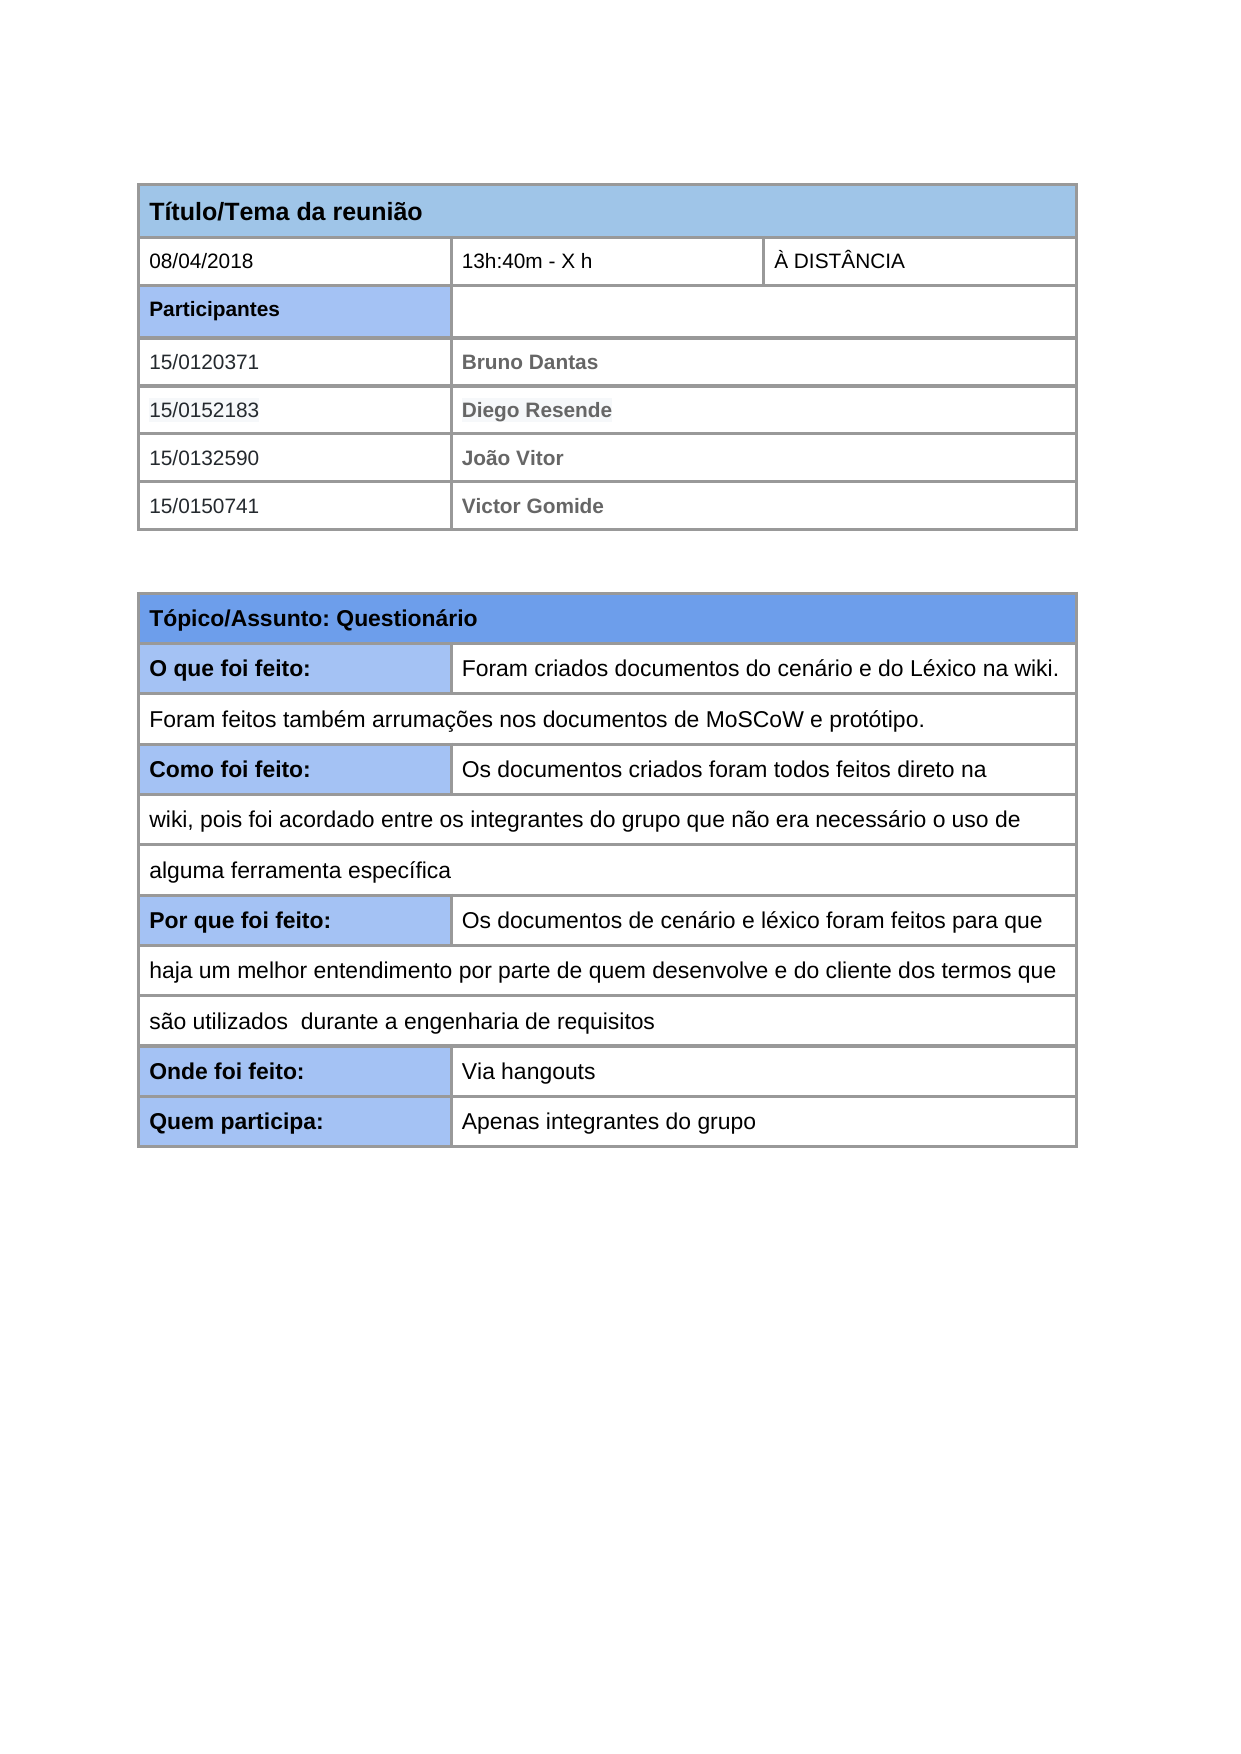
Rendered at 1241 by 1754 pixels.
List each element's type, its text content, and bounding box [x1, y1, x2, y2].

table_cell 08/04/2018 [140, 239, 450, 284]
table_cell João Vitor [453, 435, 1075, 480]
table_cell 15/0150741 [140, 483, 450, 528]
table_header Tópico/Assunto: Questionário [140, 595, 1075, 642]
table_cell Onde foi feito: [140, 1048, 450, 1095]
table_cell [453, 287, 1075, 336]
table_cell Os documentos de cenário e léxico foram feitos para que [453, 897, 1075, 944]
table_cell À DISTÂNCIA [765, 239, 1075, 284]
table_cell Bruno Dantas [453, 340, 1075, 384]
table_cell Diego Resende [453, 388, 1075, 432]
table_cell são utilizados durante a engenharia de requisitos [140, 997, 1075, 1044]
table_cell Quem participa: [140, 1098, 450, 1145]
table_cell 13h:40m - X h [453, 239, 762, 284]
table_cell haja um melhor entendimento por parte de quem desenvolve e do cliente dos termos que [140, 947, 1075, 994]
table_cell Por que foi feito: [140, 897, 450, 944]
table_cell Participantes [140, 287, 450, 336]
table_cell alguma ferramenta específica [140, 846, 1075, 893]
table_cell Victor Gomide [453, 483, 1075, 528]
table_cell 15/0152183 [140, 388, 450, 432]
table_cell Apenas integrantes do grupo [453, 1098, 1075, 1145]
table_cell Como foi feito: [140, 746, 450, 793]
table_cell 15/0120371 [140, 340, 450, 384]
table_cell Foram criados documentos do cenário e do Léxico na wiki. [453, 645, 1075, 692]
table_cell Os documentos criados foram todos feitos direto na [453, 746, 1075, 793]
table_header Título/Tema da reunião [140, 186, 1075, 236]
table_cell 15/0132590 [140, 435, 450, 480]
table_cell wiki, pois foi acordado entre os integrantes do grupo que não era necessário o uso de [140, 796, 1075, 843]
table_cell Foram feitos também arrumações nos documentos de MoSCoW e protótipo. [140, 695, 1075, 742]
table_cell Via hangouts [453, 1048, 1075, 1095]
table_cell O que foi feito: [140, 645, 450, 692]
